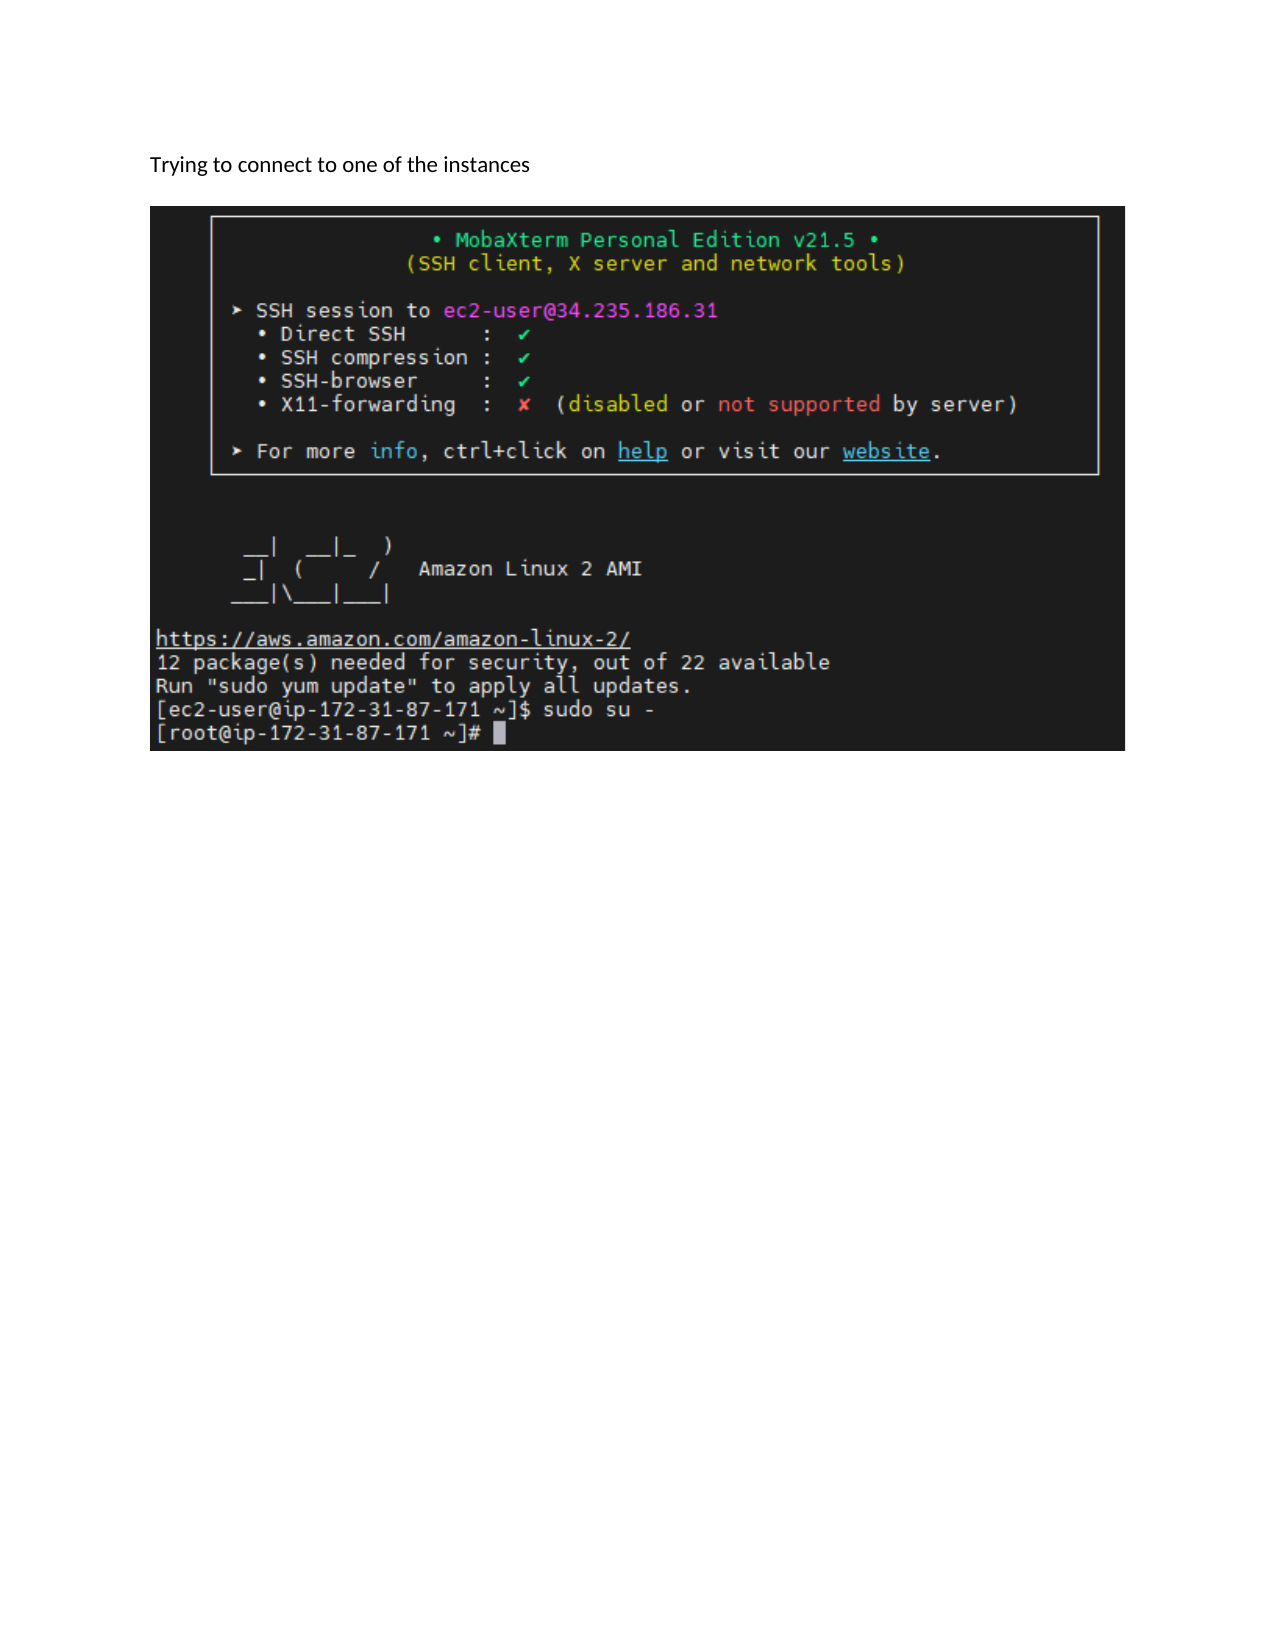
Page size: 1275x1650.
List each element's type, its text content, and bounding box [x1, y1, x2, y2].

picture [150, 206, 1125, 751]
text Trying to connect to one of the instances [150, 150, 1125, 178]
